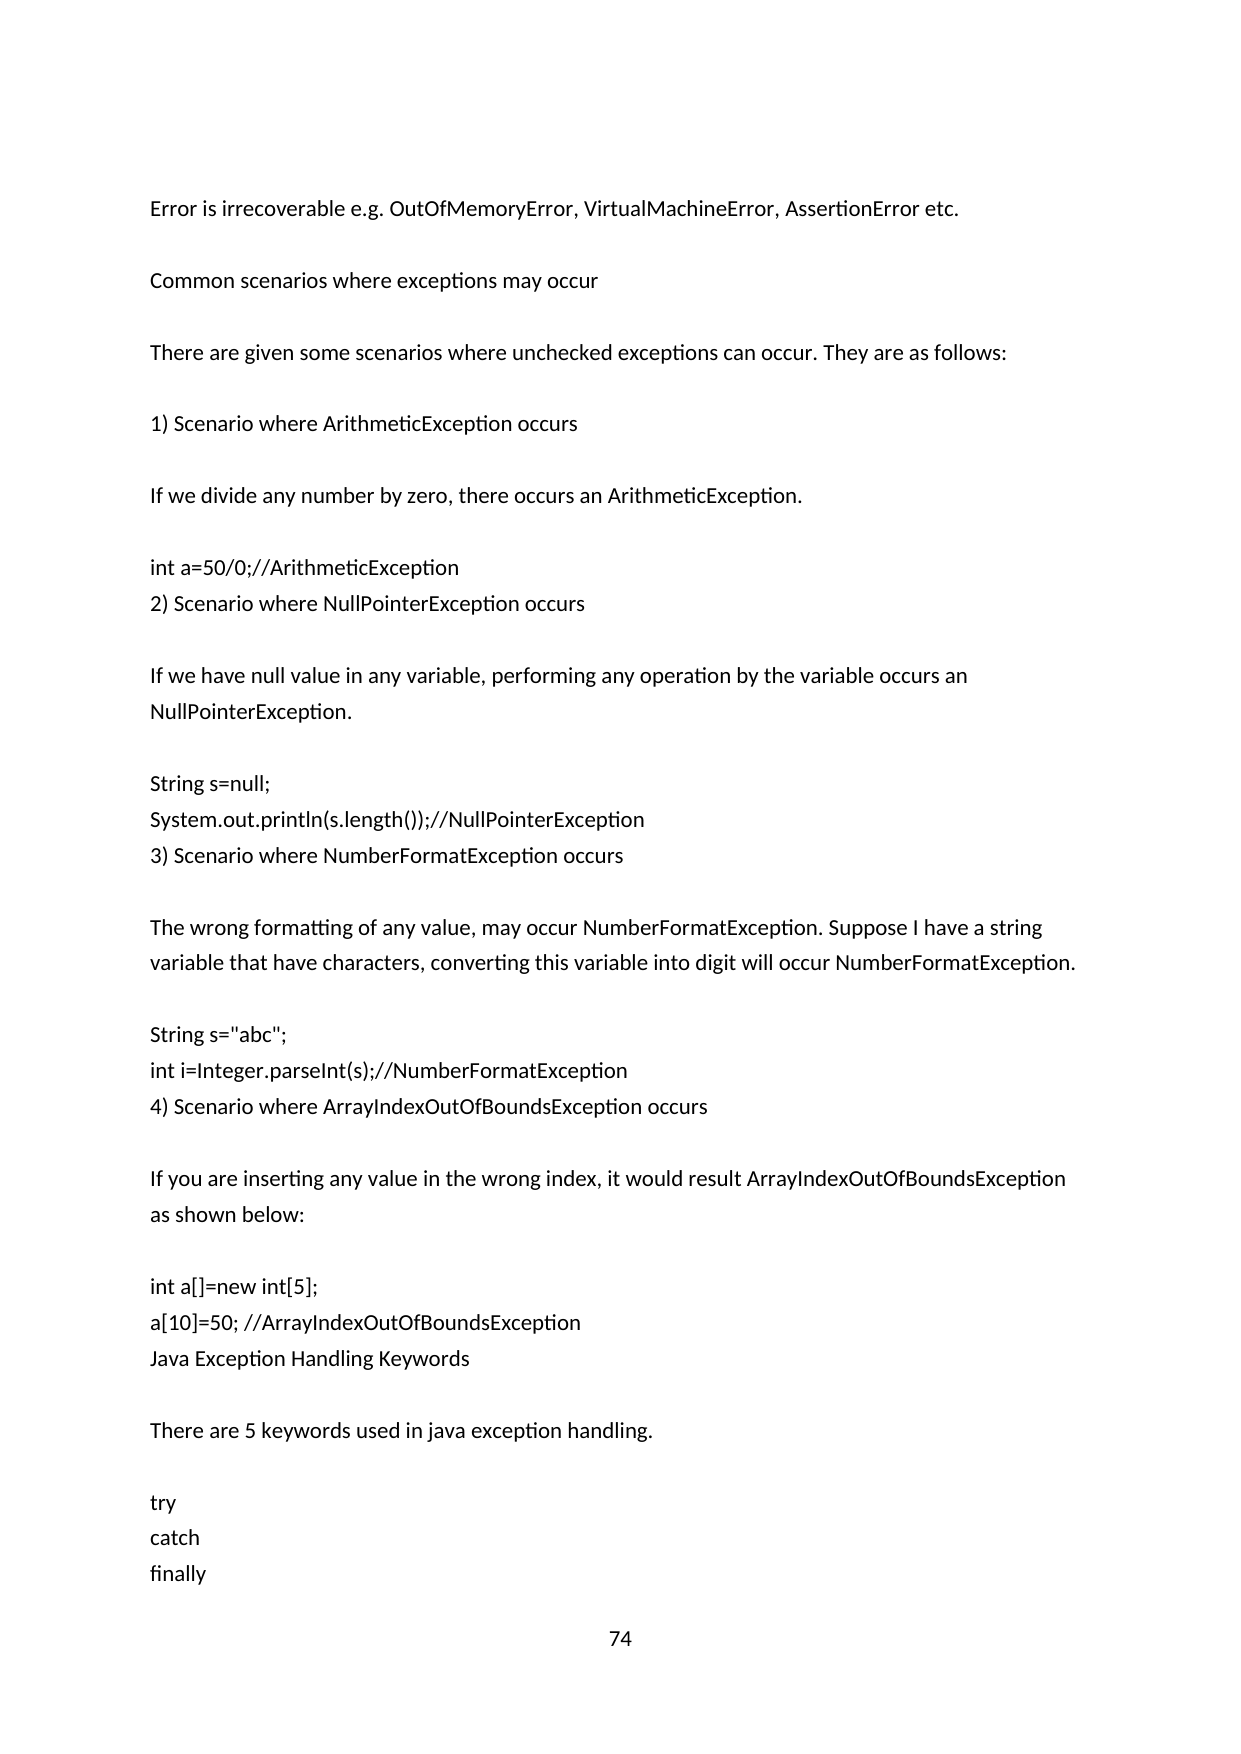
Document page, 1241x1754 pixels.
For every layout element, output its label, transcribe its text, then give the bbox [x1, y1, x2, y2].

text 1) Scenario where ArithmeticException occurs [150, 402, 1090, 437]
text int a[]=new int[5]; [150, 1264, 1090, 1300]
text try [150, 1480, 1090, 1516]
text There are 5 keywords used in java exception handling. [150, 1408, 1090, 1444]
text If you are inserting any value in the wrong index, it would result ArrayIndexOutOfBoundsException as shown below: [150, 1156, 1090, 1228]
text Error is irrecoverable e.g. OutOfMemoryError, VirtualMachineError, AssertionError etc. [150, 186, 1090, 222]
text Java Exception Handling Keywords [150, 1336, 1090, 1372]
text 2) Scenario where NullPointerException occurs [150, 581, 1090, 617]
text Common scenarios where exceptions may occur [150, 258, 1090, 294]
text finally [150, 1552, 1090, 1587]
text If we divide any number by zero, there occurs an ArithmeticException. [150, 473, 1090, 509]
text There are given some scenarios where unchecked exceptions can occur. They are as follows: [150, 330, 1090, 366]
text catch [150, 1516, 1090, 1552]
text The wrong formatting of any value, may occur NumberFormatException. Suppose I have a string variable that have characters, converting this variable into digit will occur NumberFormatException. [150, 905, 1090, 977]
text If we have null value in any variable, performing any operation by the variable occurs an NullPointerException. [150, 653, 1090, 725]
text int a=50/0;//ArithmeticException [150, 545, 1090, 581]
text String s=null; [150, 761, 1090, 797]
text 3) Scenario where NumberFormatException occurs [150, 833, 1090, 869]
text System.out.println(s.length());//NullPointerException [150, 797, 1090, 833]
text 4) Scenario where ArrayIndexOutOfBoundsException occurs [150, 1084, 1090, 1120]
text int i=Integer.parseInt(s);//NumberFormatException [150, 1048, 1090, 1084]
text a[10]=50; //ArrayIndexOutOfBoundsException [150, 1300, 1090, 1336]
text String s="abc"; [150, 1012, 1090, 1048]
